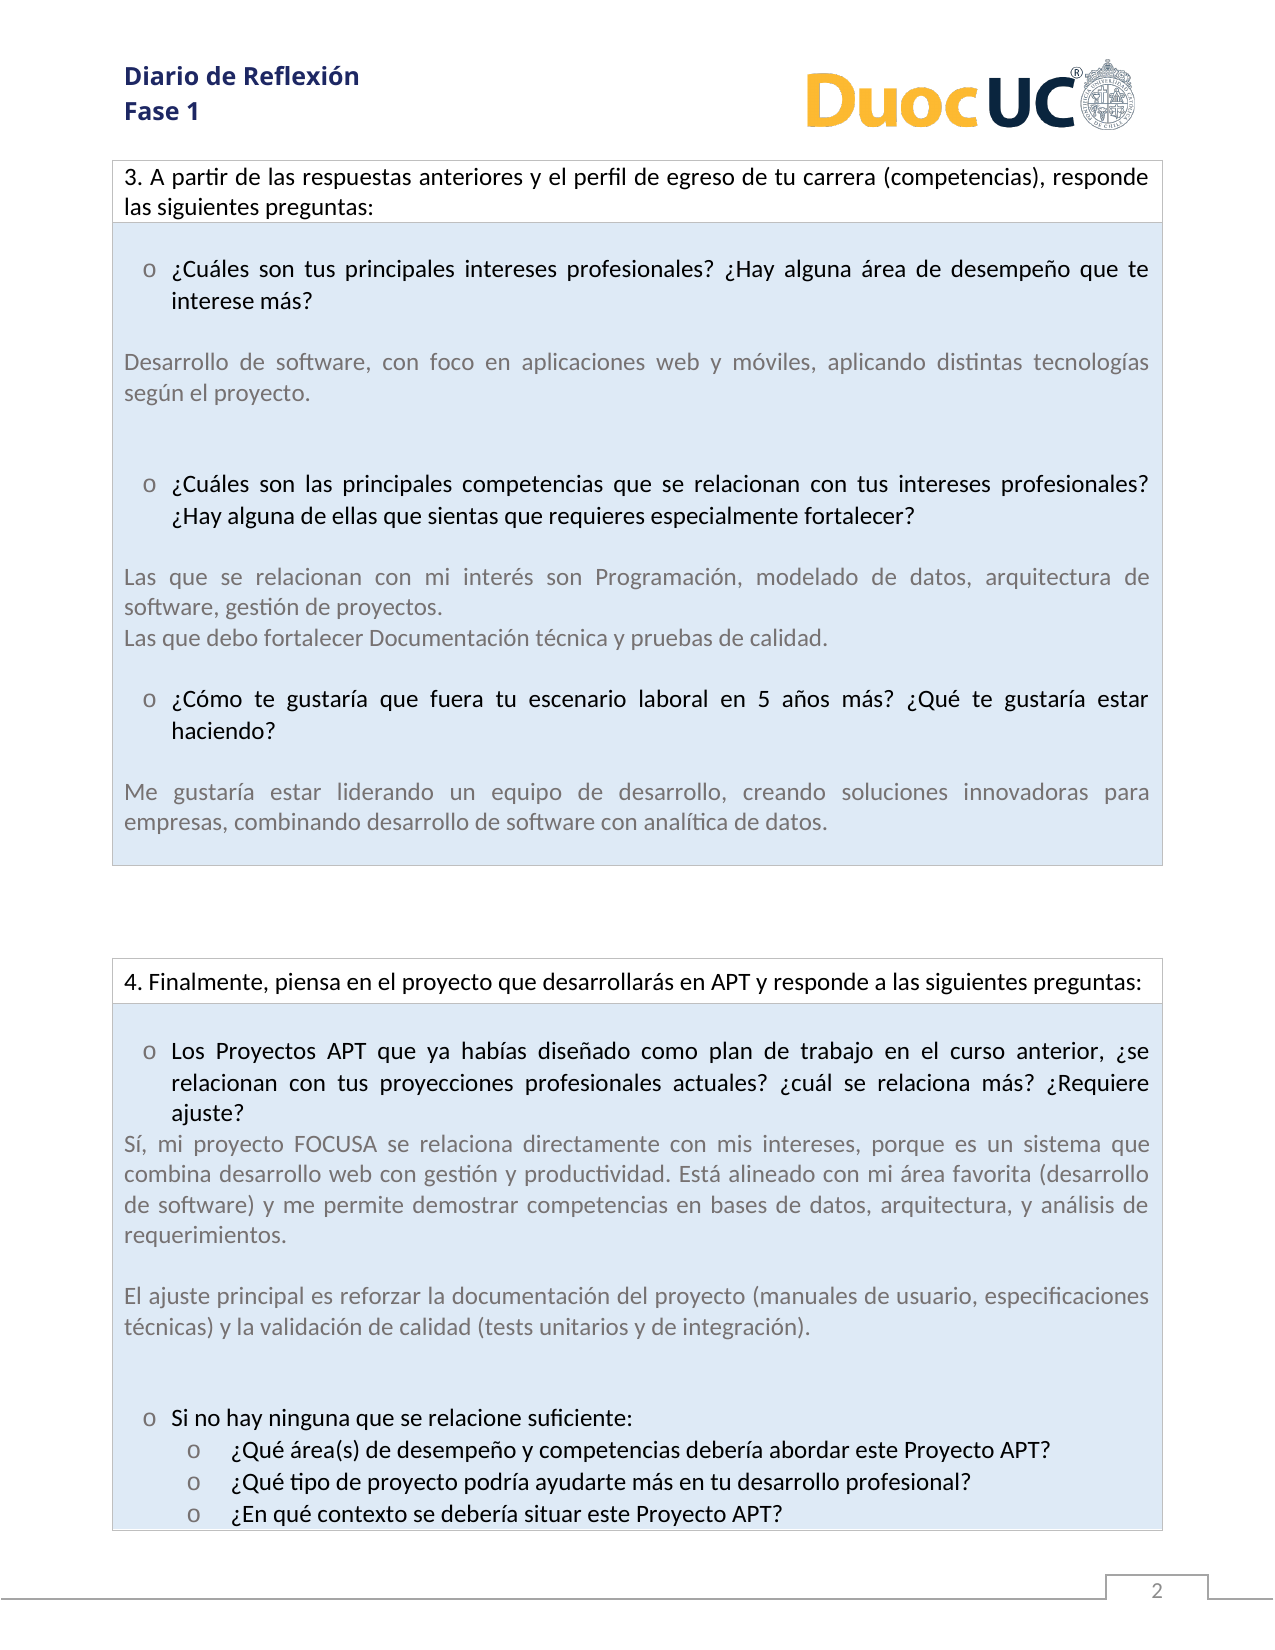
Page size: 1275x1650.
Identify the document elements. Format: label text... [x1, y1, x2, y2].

table_cell ¿Cuáles son tus principales intereses profesionales? ¿Hay alguna área de desempeño que te interese más? Desarrollo de software, con foco en aplicaciones web y móviles, aplicando distintas tecnologías según el proyecto. ¿Cuáles son las principales competencias que se relacionan con tus intereses profesionales? ¿Hay alguna de ellas que sientas que requieres especialmente fortalecer? Las que se relacionan con mi interés son Programación, modelado de datos, arquitectura de software, gestión de proyectos. Las que debo fortalecer Documentación técnica y pruebas de calidad. ¿Cómo te gustaría que fuera tu escenario laboral en 5 años más? ¿Qué te gustaría estar haciendo? Me gustaría estar liderando un equipo de desarrollo, creando soluciones innovadoras para empresas, combinando desarrollo de software con analítica de datos. [113, 223, 1162, 865]
table_header 4. Finalmente, piensa en el proyecto que desarrollarás en APT y responde a las siguientes preguntas: [113, 959, 1162, 1003]
table_header 3. A partir de las respuestas anteriores y el perfil de egreso de tu carrera (competencias), responde las siguientes preguntas: [113, 161, 1162, 222]
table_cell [113, 1004, 1162, 1529]
picture [807, 59, 1135, 130]
